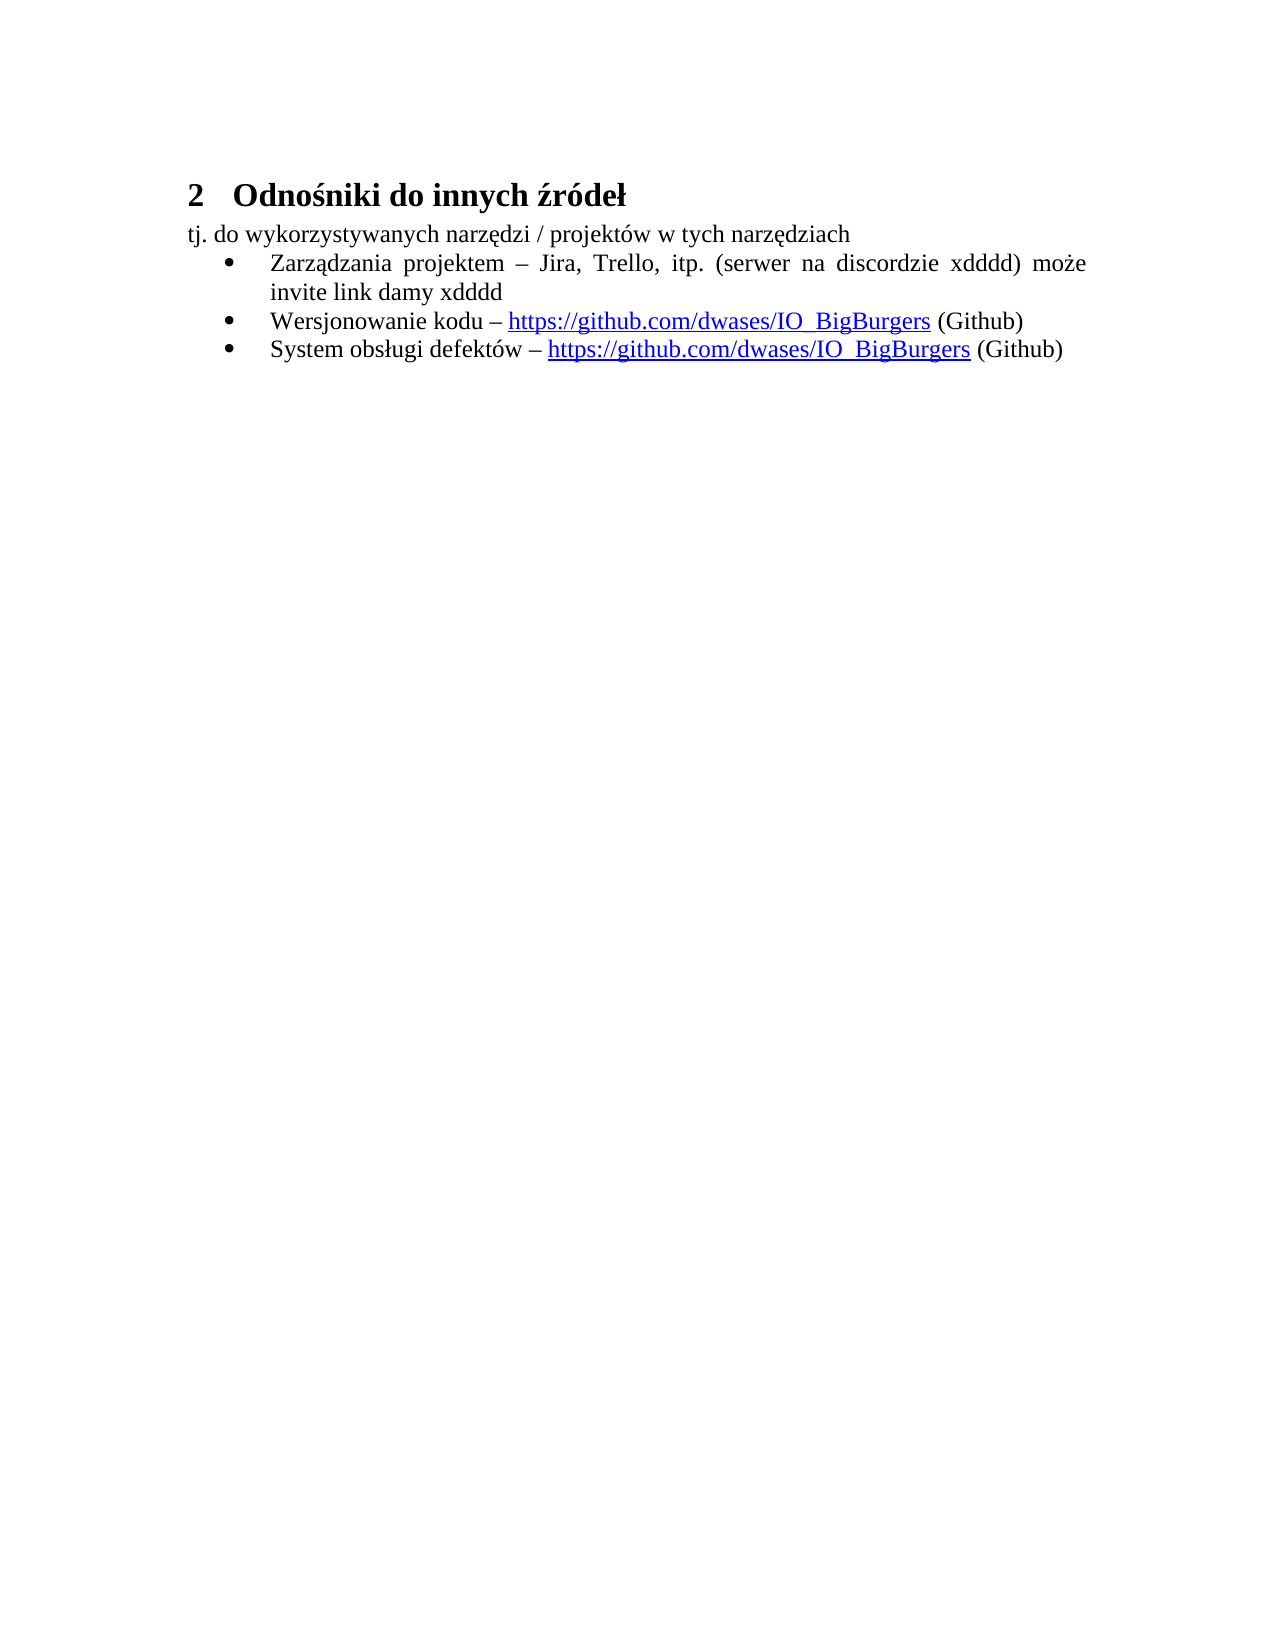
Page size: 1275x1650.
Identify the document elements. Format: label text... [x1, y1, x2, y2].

list System obsługi defektów – https://github.com/dwases/IO_BigBurgers (Github) [225, 334, 1087, 363]
subtitle Odnośniki do innych źródeł [187, 175, 1087, 213]
list Wersjonowanie kodu – https://github.com/dwases/IO_BigBurgers (Github) [225, 306, 1087, 334]
list Zarządzania projektem – Jira, Trello, itp. (serwer na discordzie xdddd) może invite link damy xdddd [225, 248, 1087, 306]
text tj. do wykorzystywanych narzędzi / projektów w tych narzędziach [187, 219, 1087, 248]
